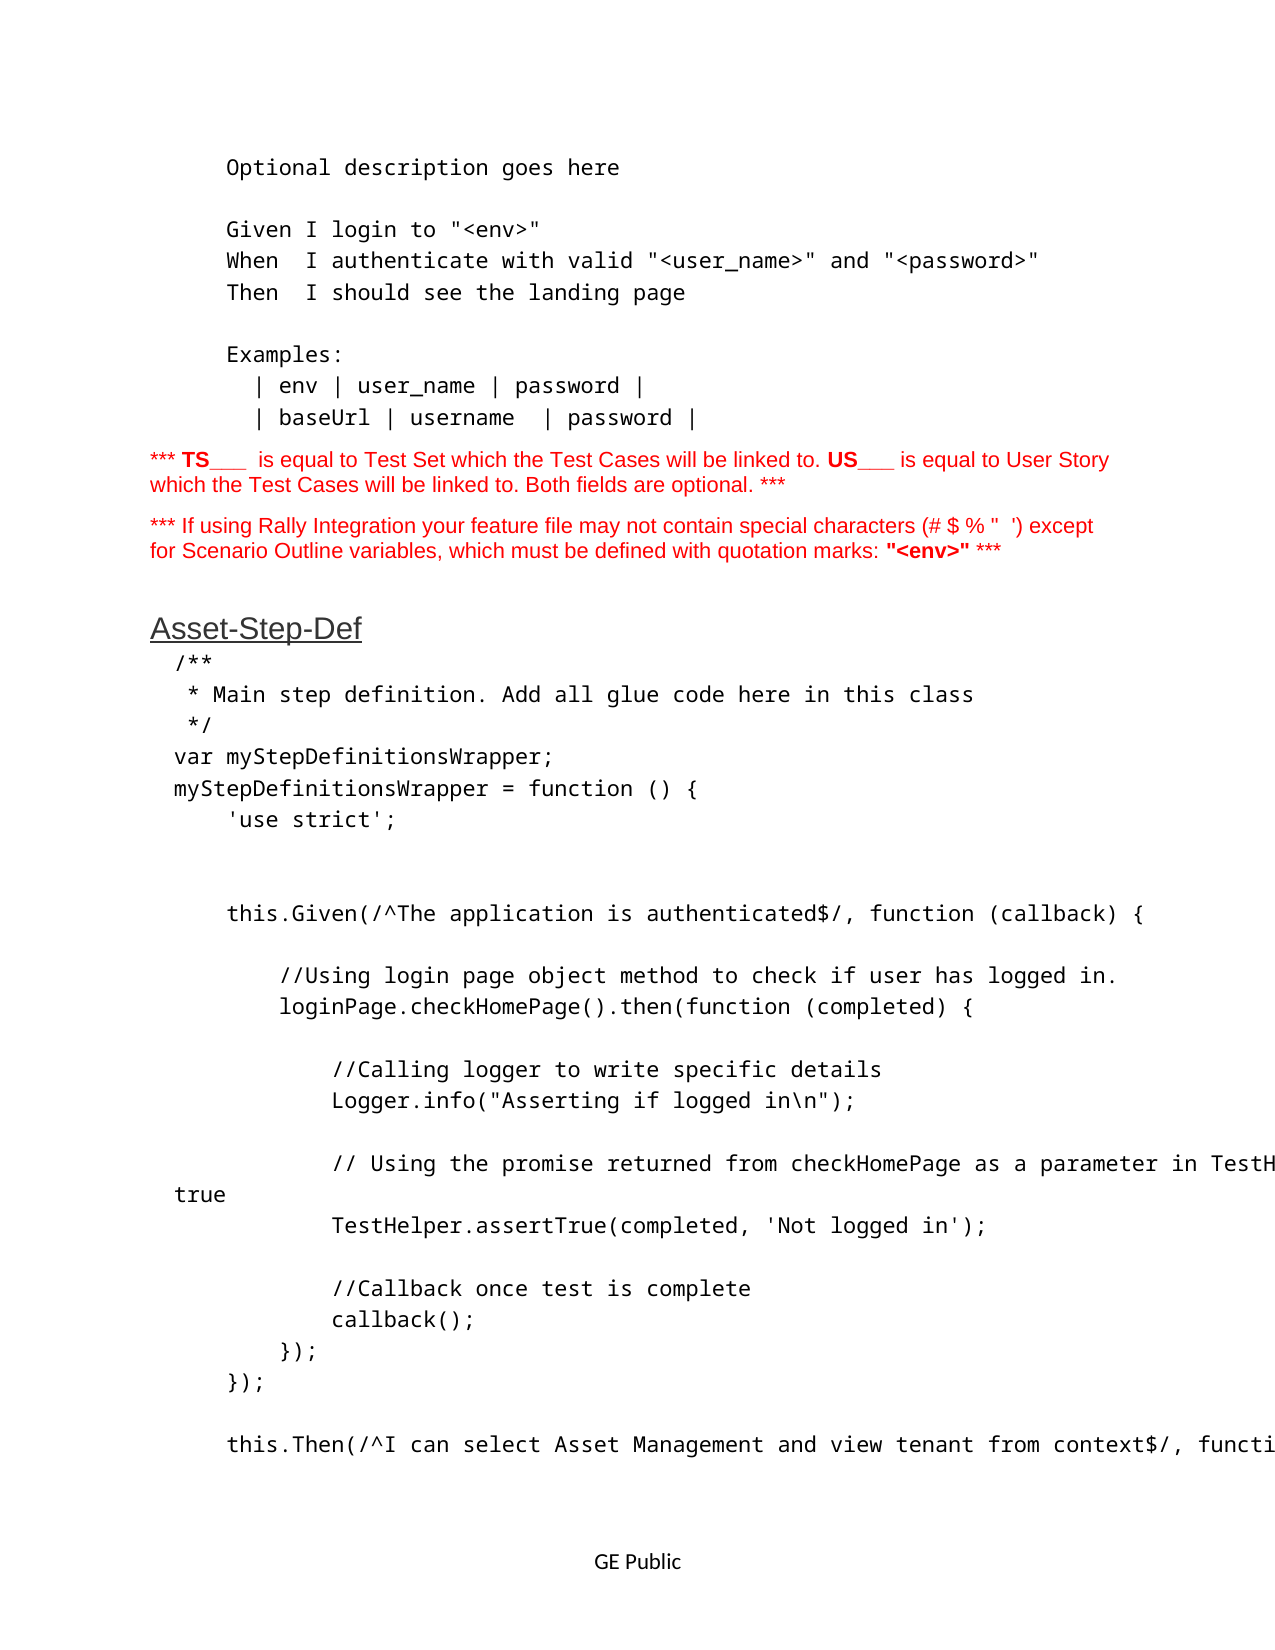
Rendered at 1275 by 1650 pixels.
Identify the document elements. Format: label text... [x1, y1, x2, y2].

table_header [150, 150, 1275, 431]
text *** If using Rally Integration your feature file may not contain special characters (# $ % " ') except for Scenario Outline variables, which must be defined with quotation marks: "<env>" *** [150, 513, 1125, 563]
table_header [150, 646, 1275, 1490]
text *** TS___ is equal to Test Set which the Test Cases will be linked to. US___ is equal to User Story which the Test Cases will be linked to. Both fields are optional. *** [150, 447, 1125, 497]
text Asset-Step-Def [150, 610, 1125, 646]
